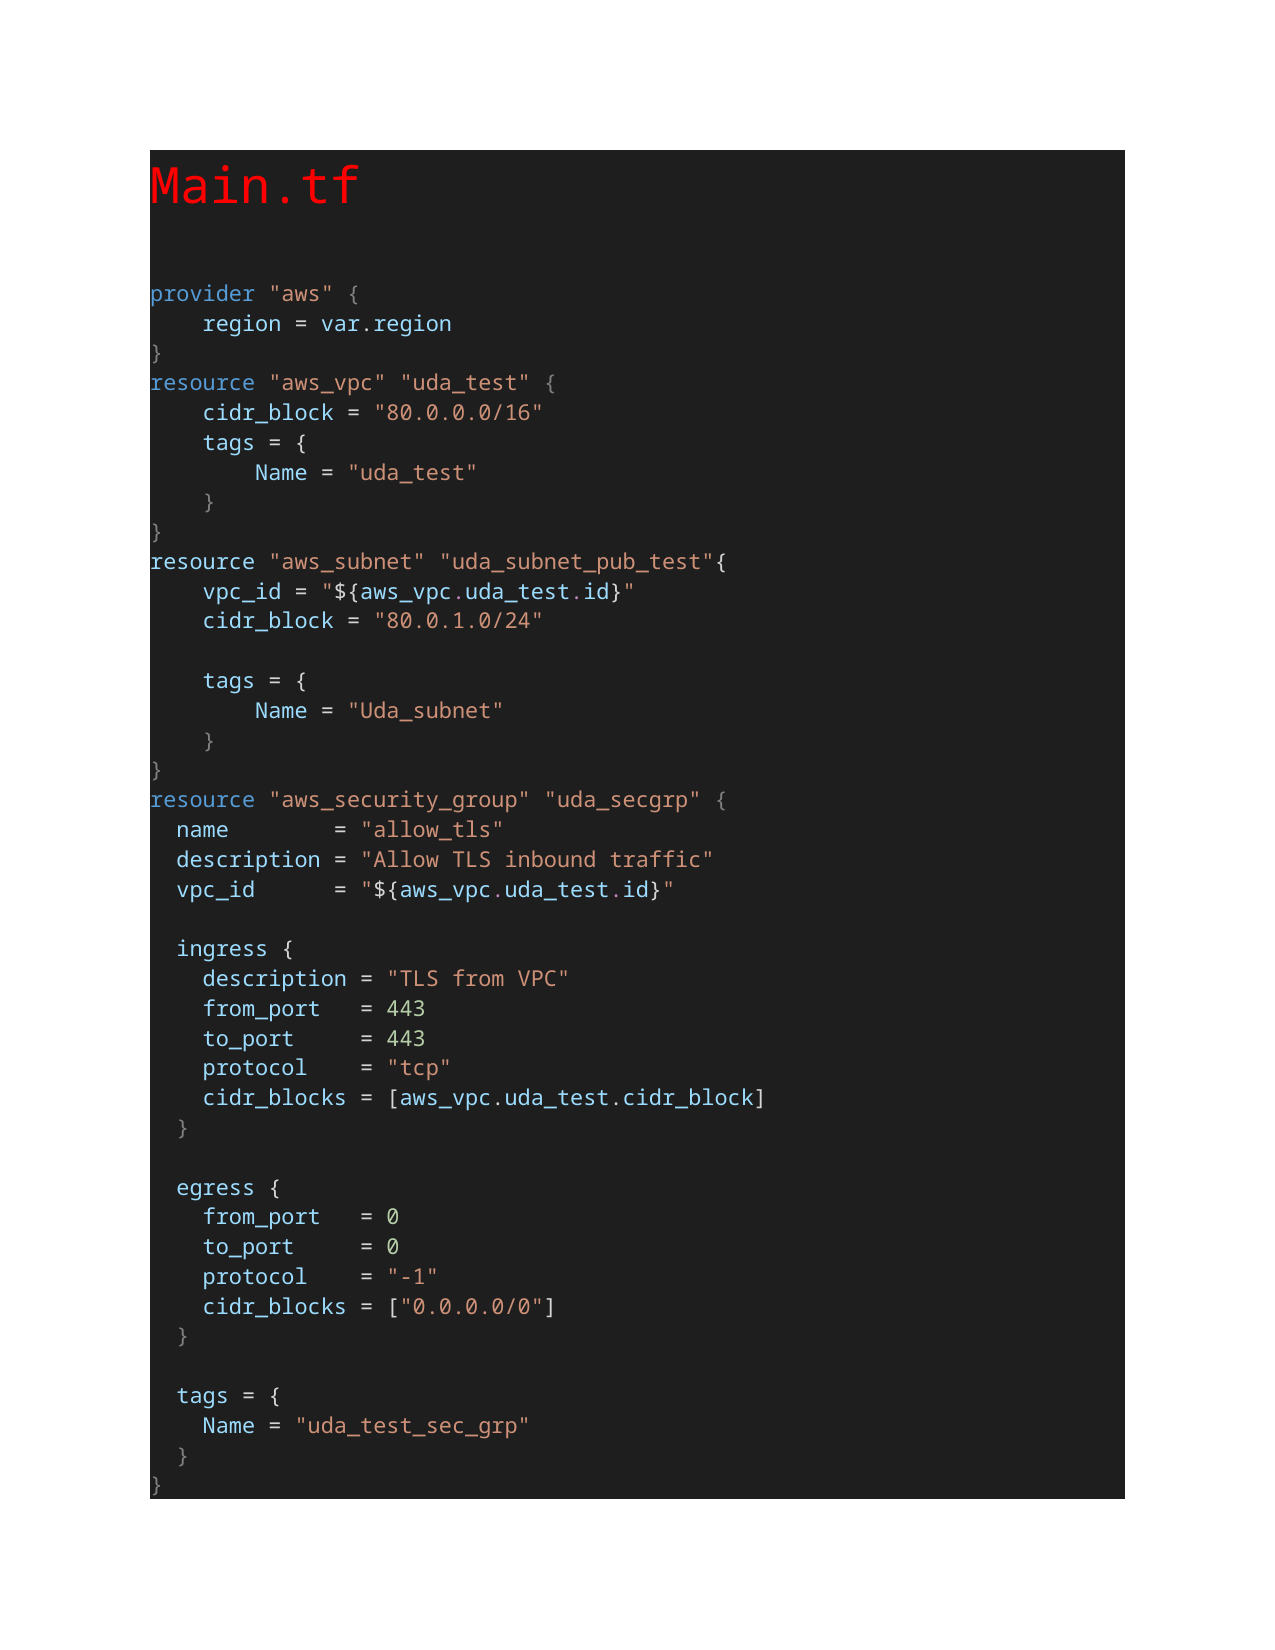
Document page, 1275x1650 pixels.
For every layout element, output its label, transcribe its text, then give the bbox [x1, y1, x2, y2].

text } [150, 486, 1125, 516]
text tags = { [150, 665, 1125, 695]
text egress { [150, 1171, 1125, 1201]
text Name = "uda_test" [150, 456, 1125, 486]
text tags = { [150, 1380, 1125, 1410]
text provider "aws" { [150, 278, 1125, 307]
text to_port = 443 [150, 1022, 1125, 1052]
text } [150, 724, 1125, 754]
text region = var.region [150, 307, 1125, 337]
text from_port = 443 [150, 993, 1125, 1022]
text Name = "uda_test_sec_grp" [150, 1410, 1125, 1439]
text } [150, 1320, 1125, 1350]
text Main.tf [150, 150, 1125, 218]
text Name = "Uda_subnet" [150, 695, 1125, 724]
text cidr_block = "80.0.0.0/16" [150, 397, 1125, 427]
text from_port = 0 [150, 1201, 1125, 1231]
text name = "allow_tls" [150, 814, 1125, 844]
text description = "TLS from VPC" [150, 963, 1125, 993]
text resource "aws_security_group" "uda_secgrp" { [150, 784, 1125, 814]
text cidr_blocks = ["0.0.0.0/0"] [150, 1291, 1125, 1320]
text protocol = "tcp" [150, 1052, 1125, 1082]
text cidr_block = "80.0.1.0/24" [150, 605, 1125, 635]
text } [150, 754, 1125, 784]
text protocol = "-1" [150, 1261, 1125, 1291]
text cidr_blocks = [aws_vpc.uda_test.cidr_block] [150, 1082, 1125, 1112]
text } [150, 516, 1125, 546]
text tags = { [150, 427, 1125, 456]
text vpc_id = "${aws_vpc.uda_test.id}" [150, 873, 1125, 903]
text } [150, 1112, 1125, 1142]
text } [150, 337, 1125, 367]
text } [150, 1469, 1125, 1499]
text description = "Allow TLS inbound traffic" [150, 844, 1125, 873]
text to_port = 0 [150, 1231, 1125, 1261]
text resource "aws_vpc" "uda_test" { [150, 367, 1125, 397]
text vpc_id = "${aws_vpc.uda_test.id}" [150, 576, 1125, 605]
text resource "aws_subnet" "uda_subnet_pub_test"{ [150, 546, 1125, 576]
text ingress { [150, 933, 1125, 963]
text } [150, 1439, 1125, 1469]
